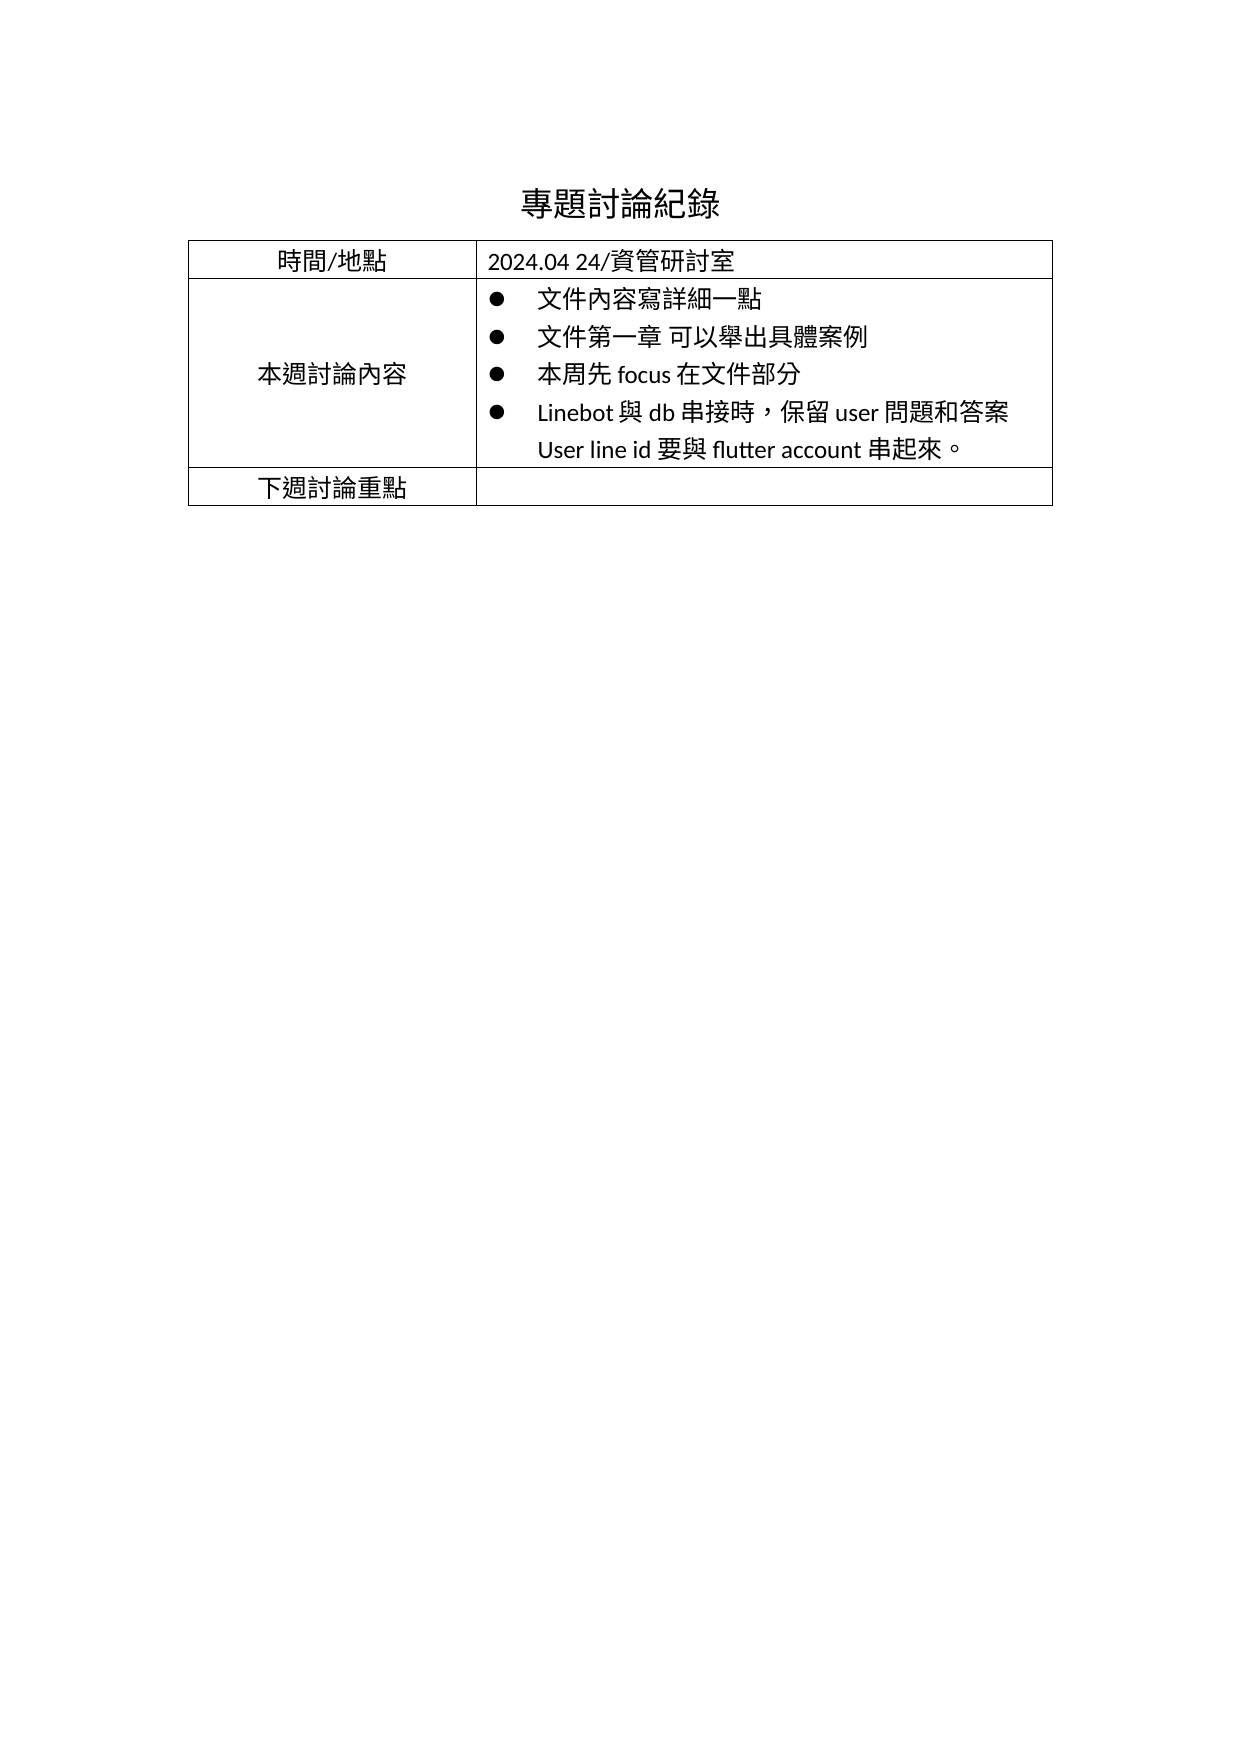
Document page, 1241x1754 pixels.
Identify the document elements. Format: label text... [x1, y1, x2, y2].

text 專題討論紀錄 [187, 164, 1053, 239]
table_cell 本週討論內容 [189, 279, 476, 467]
table_cell 文件內容寫詳細一點 文件第一章 可以舉出具體案例 本周先focus在文件部分 Linebot與db串接時，保留user問題和答案 User line id 要與flutter account 串起來。 [477, 279, 1052, 467]
table_header 時間/地點 [189, 241, 476, 278]
table_cell 下週討論重點 [189, 468, 476, 505]
table_header 2024.04 24/資管研討室 [477, 241, 1052, 278]
table_cell [477, 468, 1052, 505]
